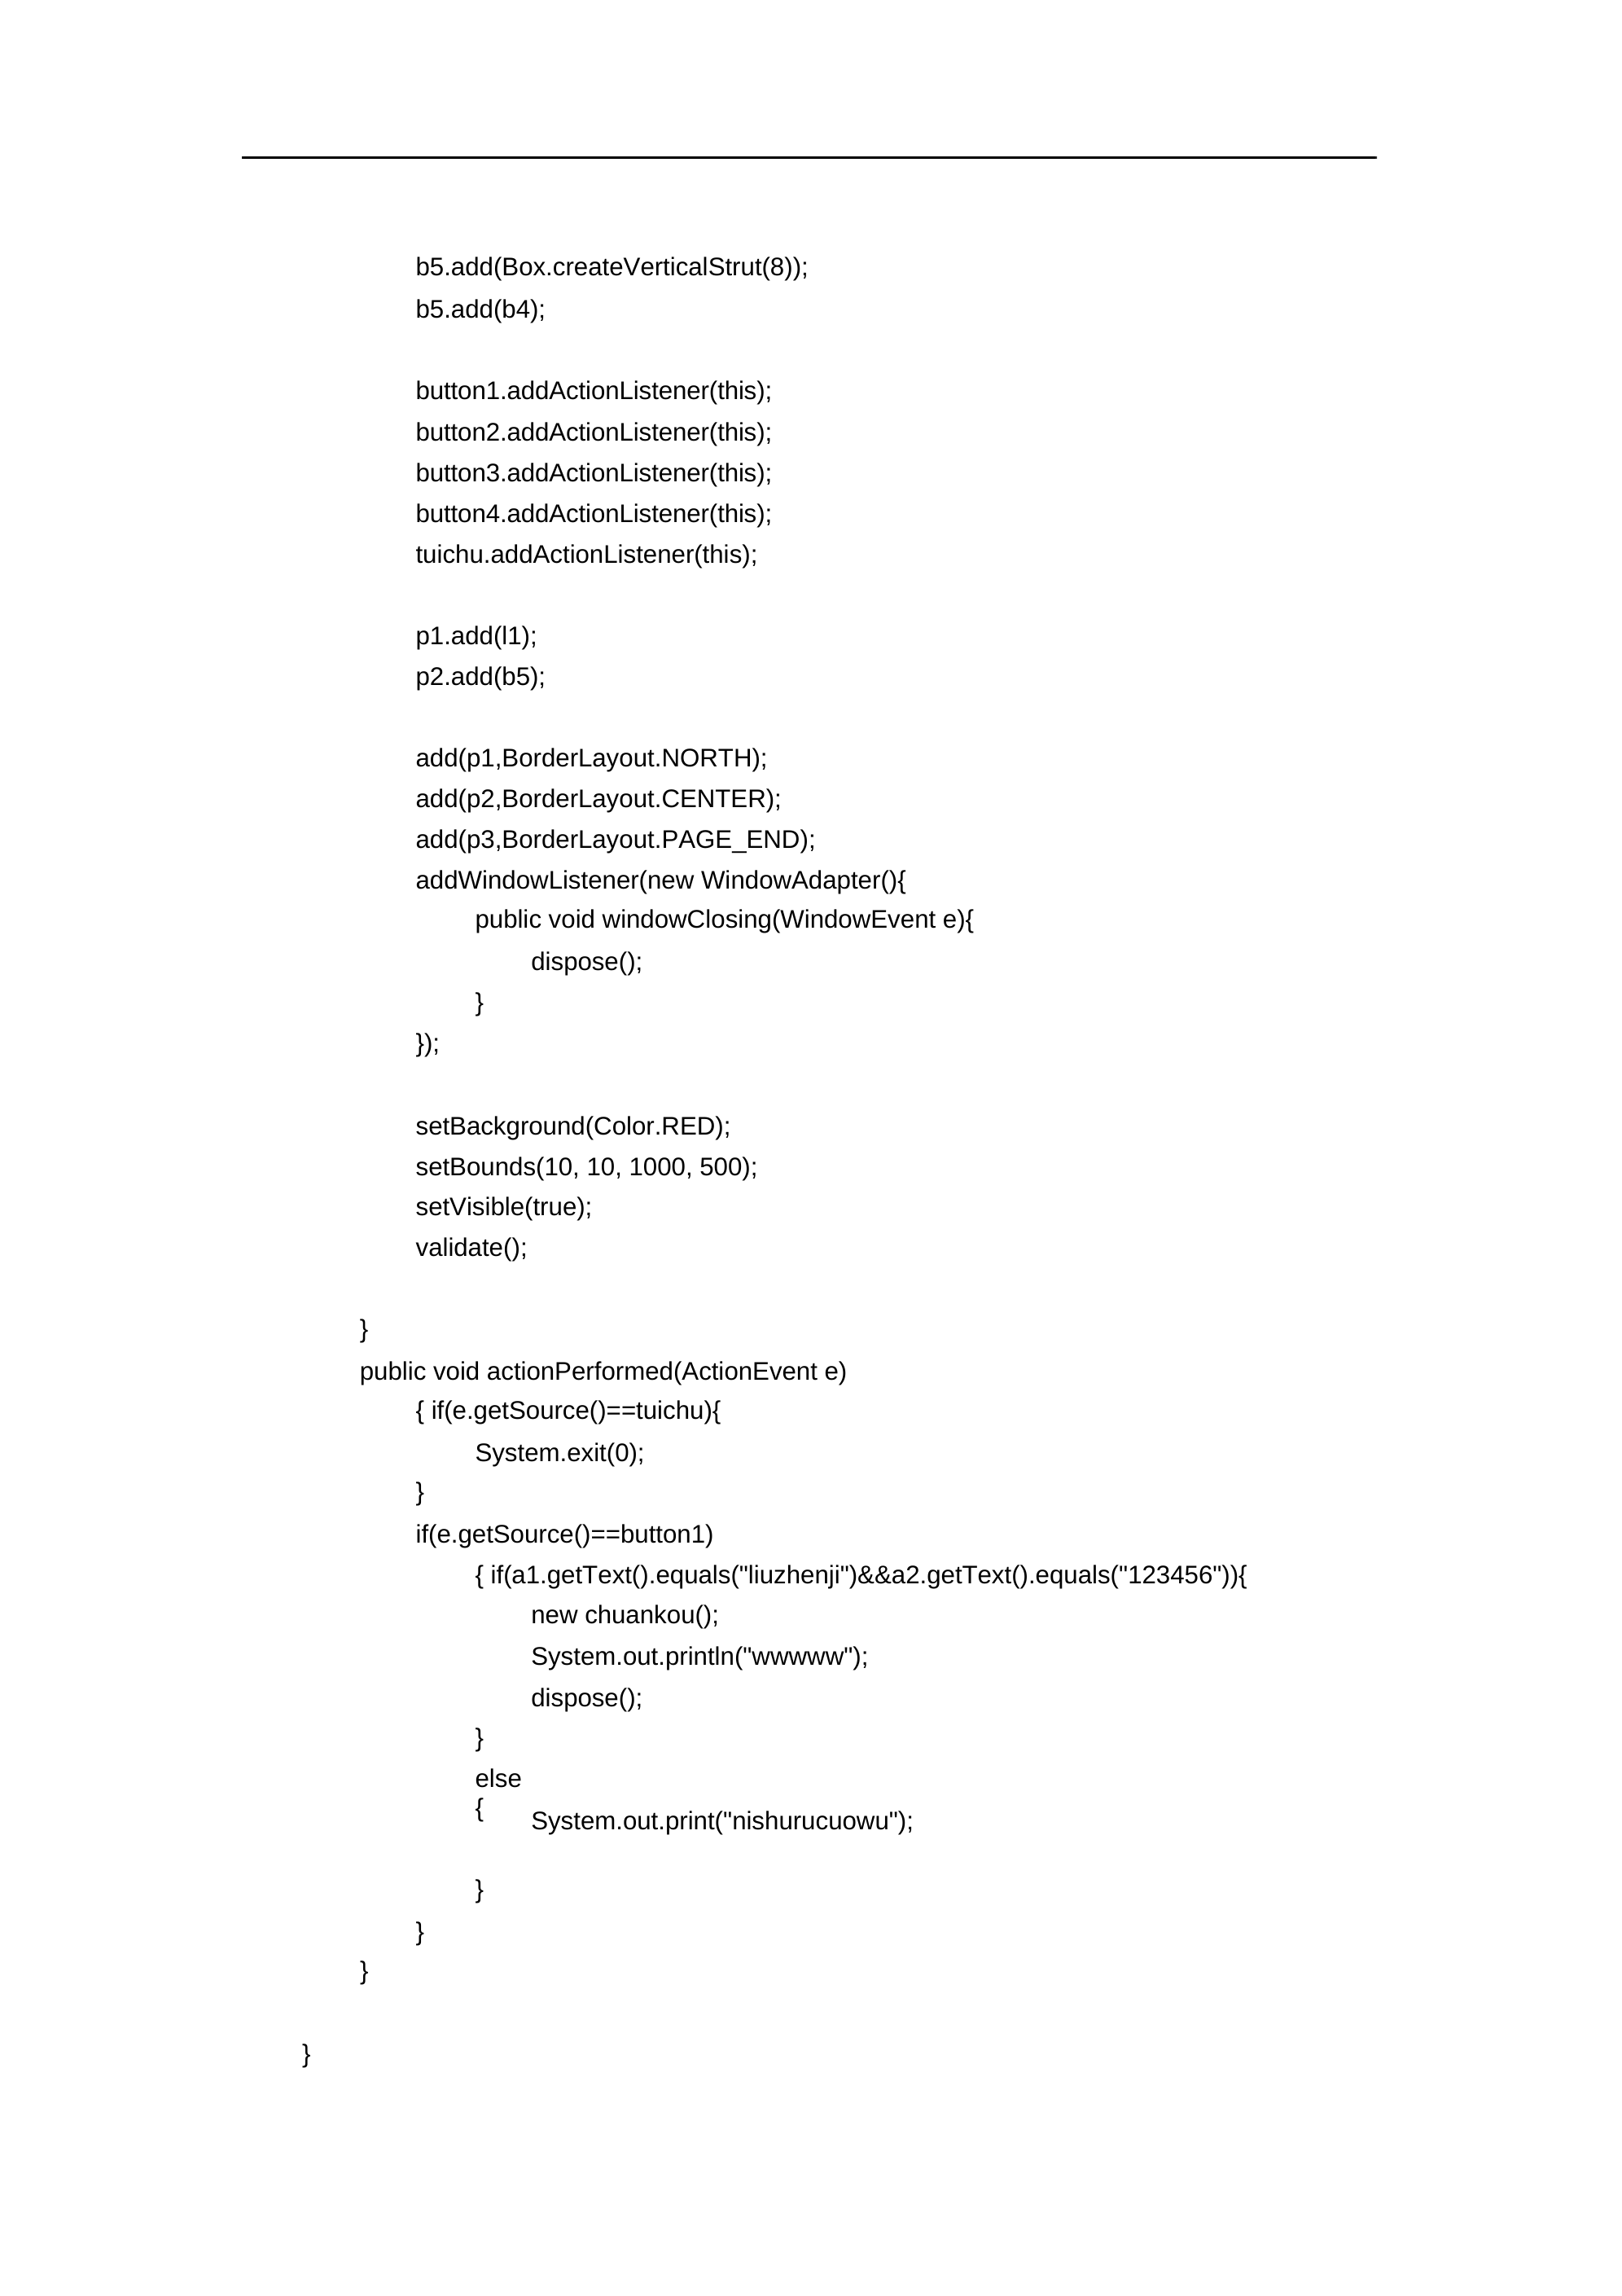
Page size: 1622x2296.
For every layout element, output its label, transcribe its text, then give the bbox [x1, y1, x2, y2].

text p2.add(b5); [415, 661, 1469, 690]
text validate(); [415, 1232, 1469, 1262]
text add(p1,BorderLayout.NORTH); add(p2,BorderLayout.CENTER); add(p3,BorderLayout.PAGE_END); addWindowListener(new WindowAdapter(){ [415, 743, 908, 894]
text dispose(); [531, 946, 1469, 976]
text } [232, 1956, 496, 1985]
text } [309, 1916, 530, 1946]
text p1.add(l1); [415, 621, 1469, 649]
text } [360, 1314, 1469, 1343]
text else{ [475, 1763, 530, 1822]
text }); [415, 1028, 1469, 1057]
text System.out.print("nishurucuowu"); [532, 1806, 1469, 1835]
text public void windowClosing(WindowEvent e){ [475, 907, 1469, 933]
text } [475, 987, 1469, 1016]
text } [302, 2039, 1469, 2068]
text b5.add(Box.createVerticalStrut(8)); b5.add(b4); [415, 252, 831, 323]
text new chuankou(); System.out.println("wwwww"); dispose(); [531, 1600, 870, 1712]
text System.exit(0); [475, 1438, 1469, 1467]
text } [428, 1874, 530, 1903]
text public void actionPerformed(ActionEvent e){ if(e.getSource()==tuichu){ [360, 1356, 941, 1425]
text } [415, 1477, 1469, 1506]
text setBackground(Color.RED); setBounds(10, 10, 1000, 500); setVisible(true); [415, 1111, 760, 1221]
text } [475, 1723, 530, 1752]
text button1.addActionListener(this); button2.addActionListener(this); button3.addActionListener(this); button4.addActionListener(this); tuichu.addActionListener(this); [415, 375, 775, 569]
text if(e.getSource()==button1){ if(a1.getText().equals("liuzhenji")&&a2.getText().equals("123456")){ [415, 1519, 1469, 1589]
